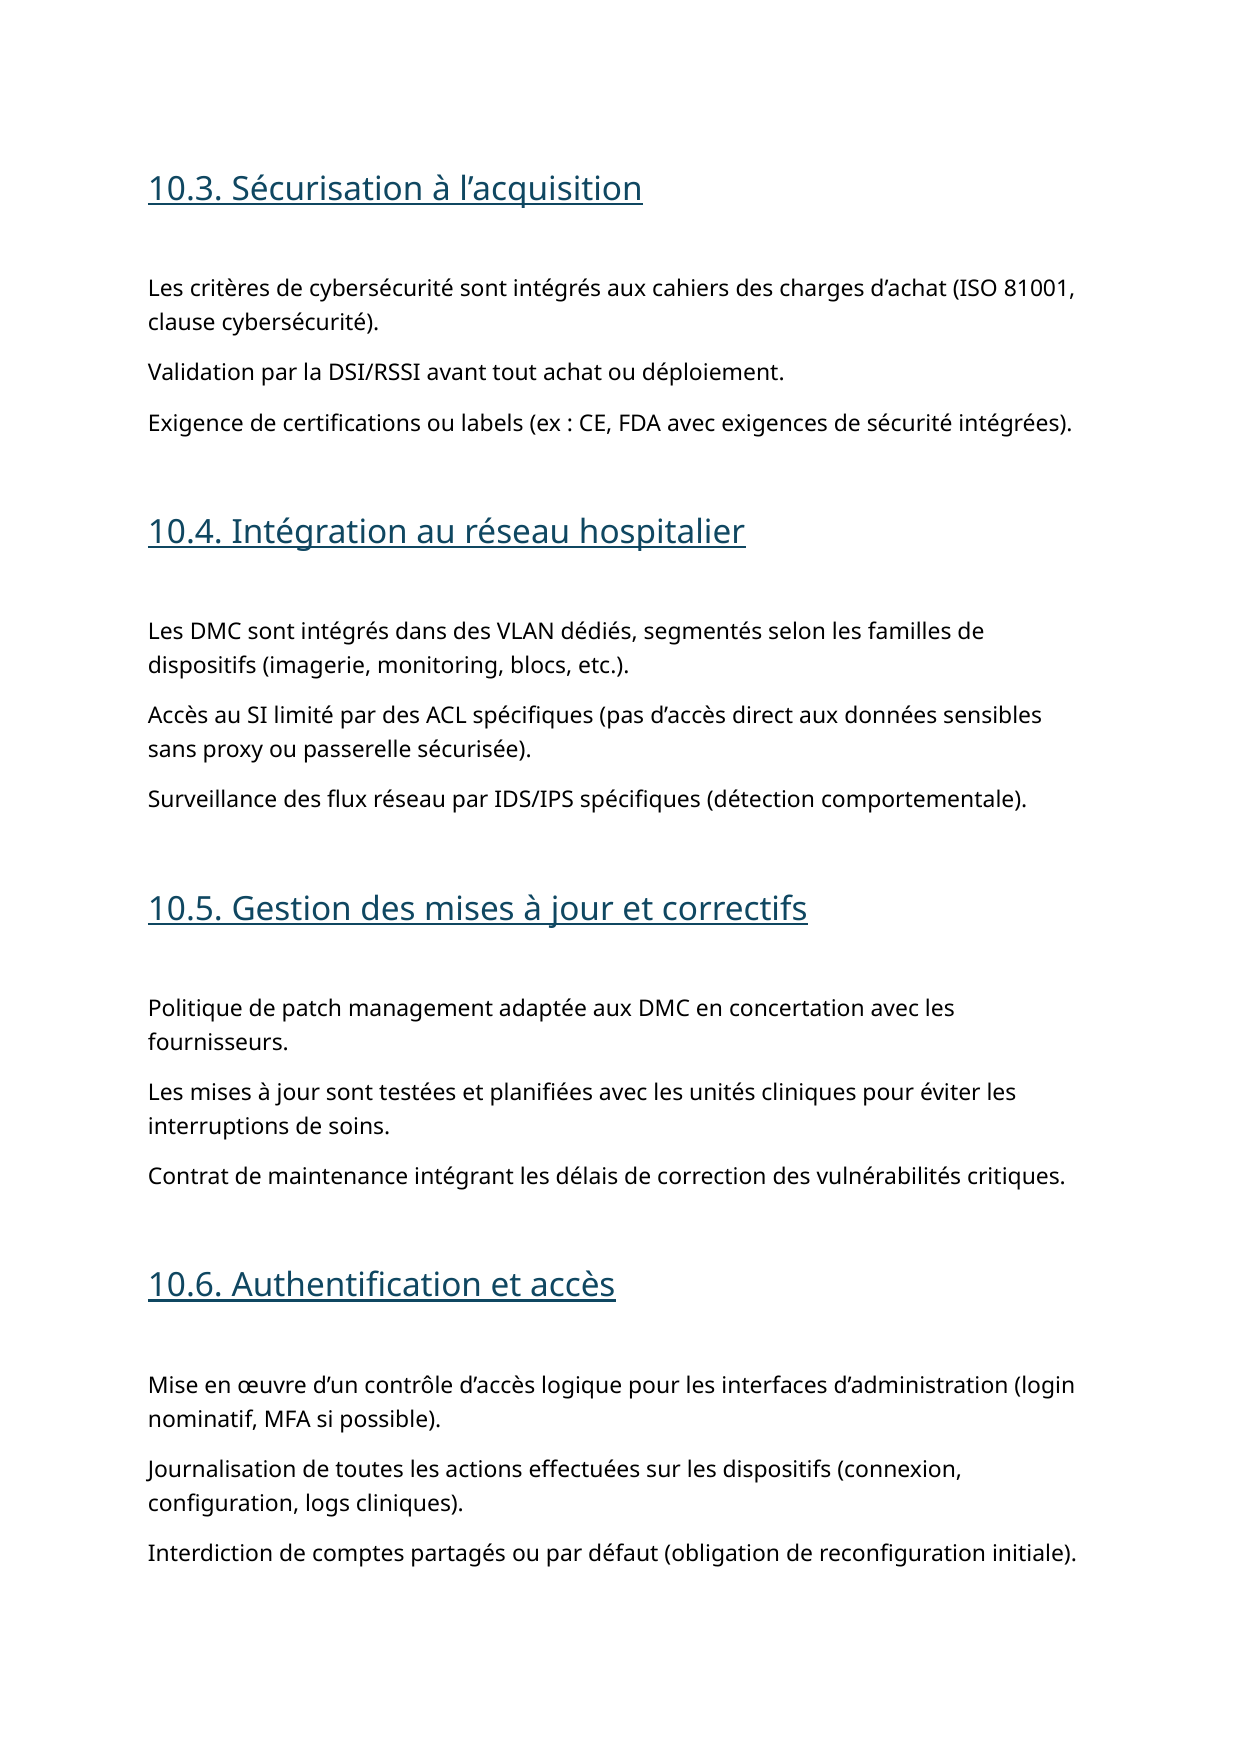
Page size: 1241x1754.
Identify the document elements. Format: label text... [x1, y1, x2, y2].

text Contrat de maintenance intégrant les délais de correction des vulnérabilités critiques. [148, 1160, 1093, 1192]
text Politique de patch management adaptée aux DMC en concertation avec les fournisseurs. [148, 992, 1093, 1057]
text Accès au SI limité par des ACL spécifiques (pas d’accès direct aux données sensibles sans proxy ou passerelle sécurisée). [148, 699, 1093, 764]
text Surveillance des flux réseau par IDS/IPS spécifiques (détection comportementale). [148, 783, 1093, 815]
text Validation par la DSI/RSSI avant tout achat ou déploiement. [148, 356, 1093, 387]
subtitle 10.6. Authentification et accès [148, 1261, 1093, 1307]
subtitle 10.4. Intégration au réseau hospitalier [148, 507, 1093, 553]
text Les DMC sont intégrés dans des VLAN dédiés, segmentés selon les familles de dispositifs (imagerie, monitoring, blocs, etc.). [148, 615, 1093, 680]
text Interdiction de comptes partagés ou par défaut (obligation de reconfiguration initiale). [148, 1537, 1093, 1568]
subtitle 10.3. Sécurisation à l’acquisition [148, 164, 1093, 210]
text Mise en œuvre d’un contrôle d’accès logique pour les interfaces d’administration (login nominatif, MFA si possible). [148, 1369, 1093, 1434]
subtitle 10.5. Gestion des mises à jour et correctifs [148, 884, 1093, 930]
text Les critères de cybersécurité sont intégrés aux cahiers des charges d’achat (ISO 81001, clause cybersécurité). [148, 272, 1093, 337]
text Journalisation de toutes les actions effectuées sur les dispositifs (connexion, configuration, logs cliniques). [148, 1453, 1093, 1518]
text Exigence de certifications ou labels (ex : CE, FDA avec exigences de sécurité intégrées). [148, 407, 1093, 438]
text Les mises à jour sont testées et planifiées avec les unités cliniques pour éviter les interruptions de soins. [148, 1076, 1093, 1141]
